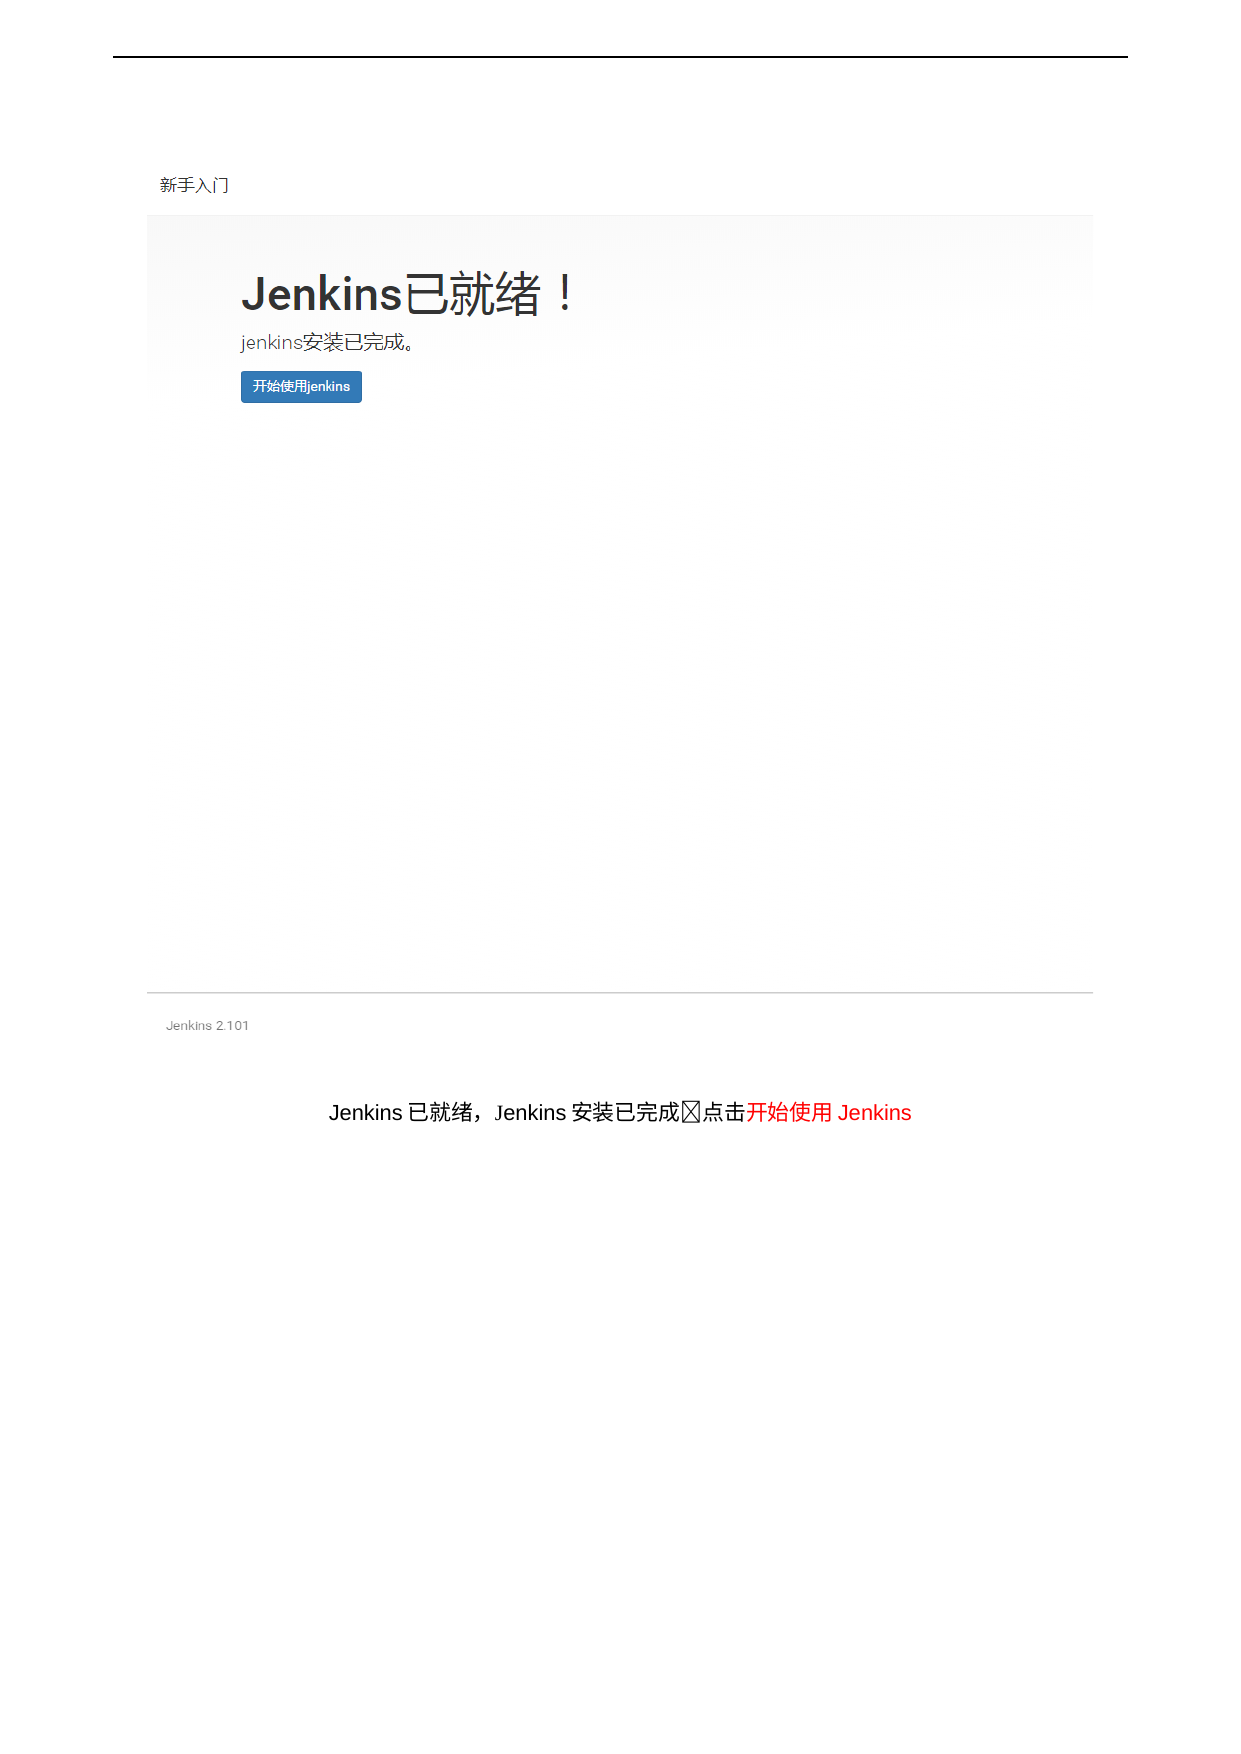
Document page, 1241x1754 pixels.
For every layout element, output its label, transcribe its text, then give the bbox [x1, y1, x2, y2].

picture [147, 163, 1094, 1050]
text Jenkins已就绪，Jenkins安装已完成点击开始使用Jenkins [112, 1093, 1128, 1127]
